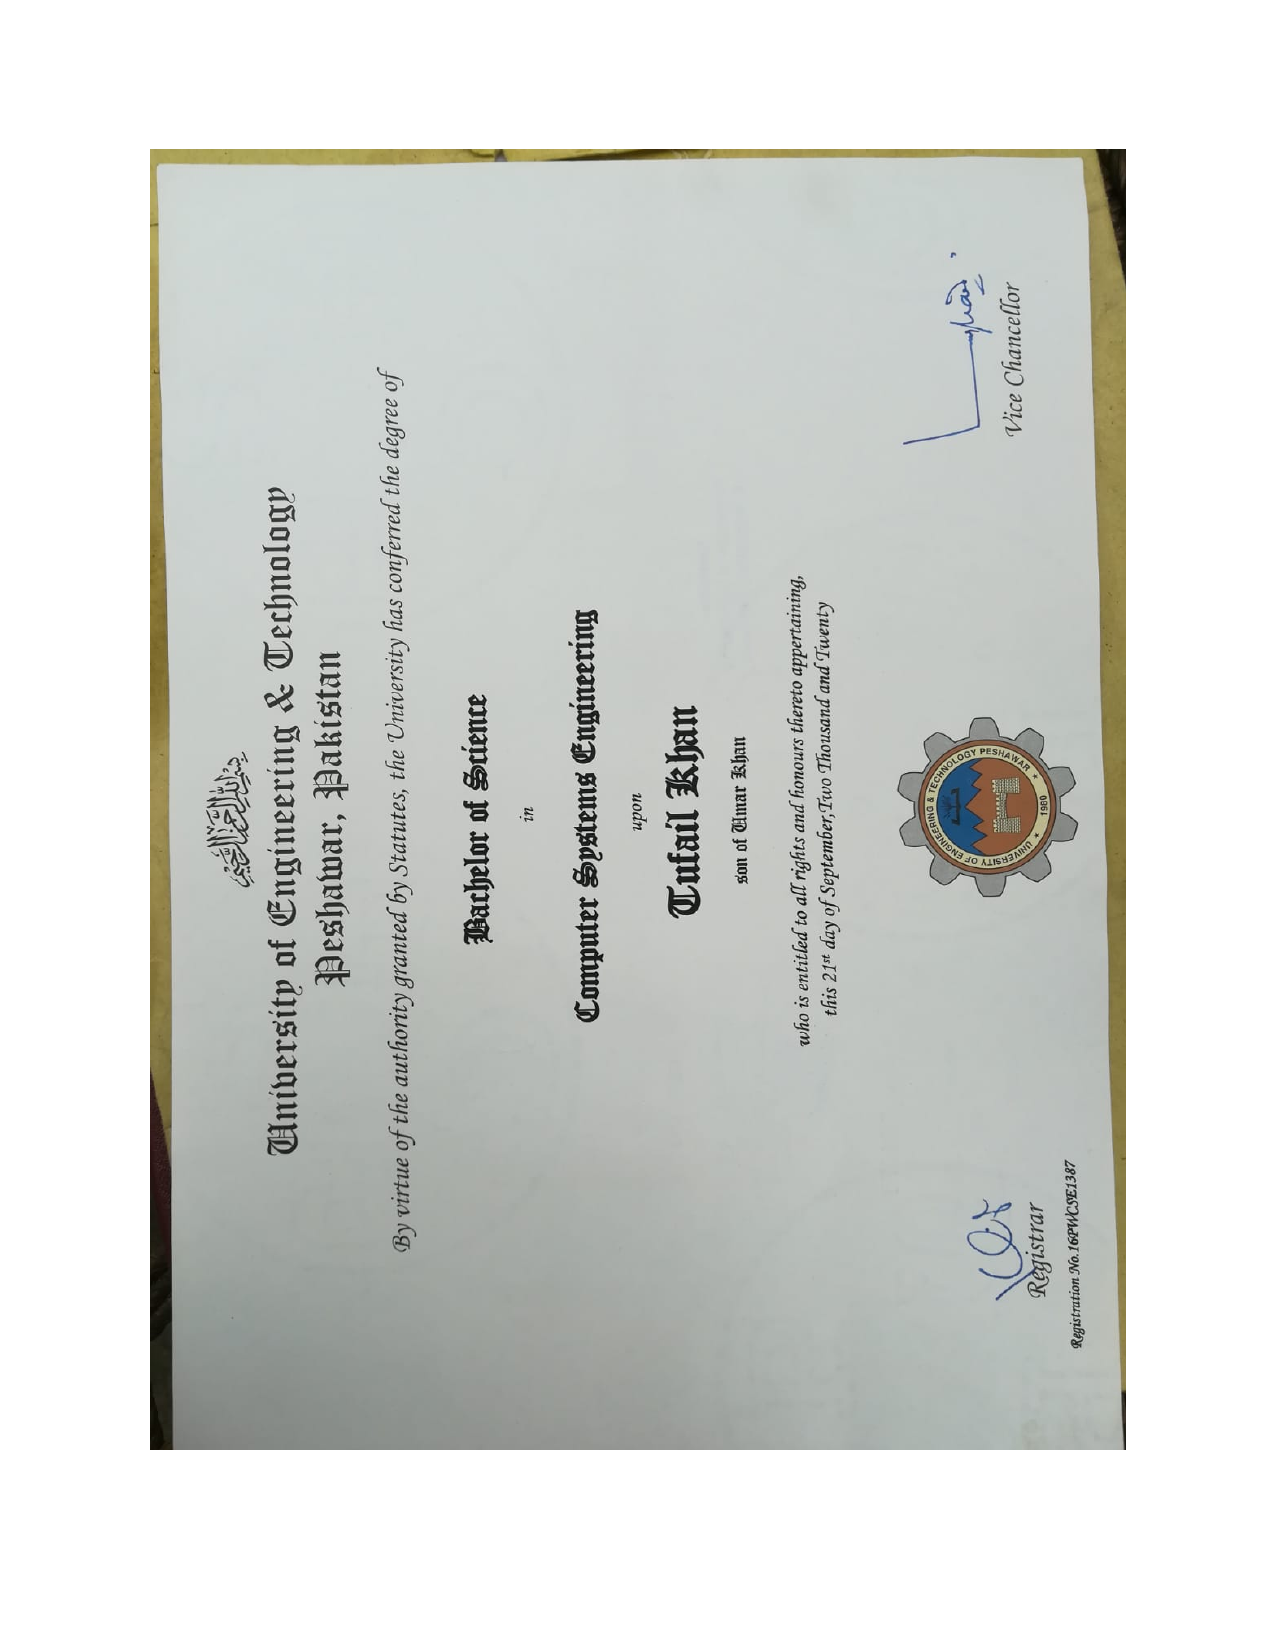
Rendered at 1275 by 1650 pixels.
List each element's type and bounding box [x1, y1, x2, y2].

picture [150, 149, 1126, 1450]
